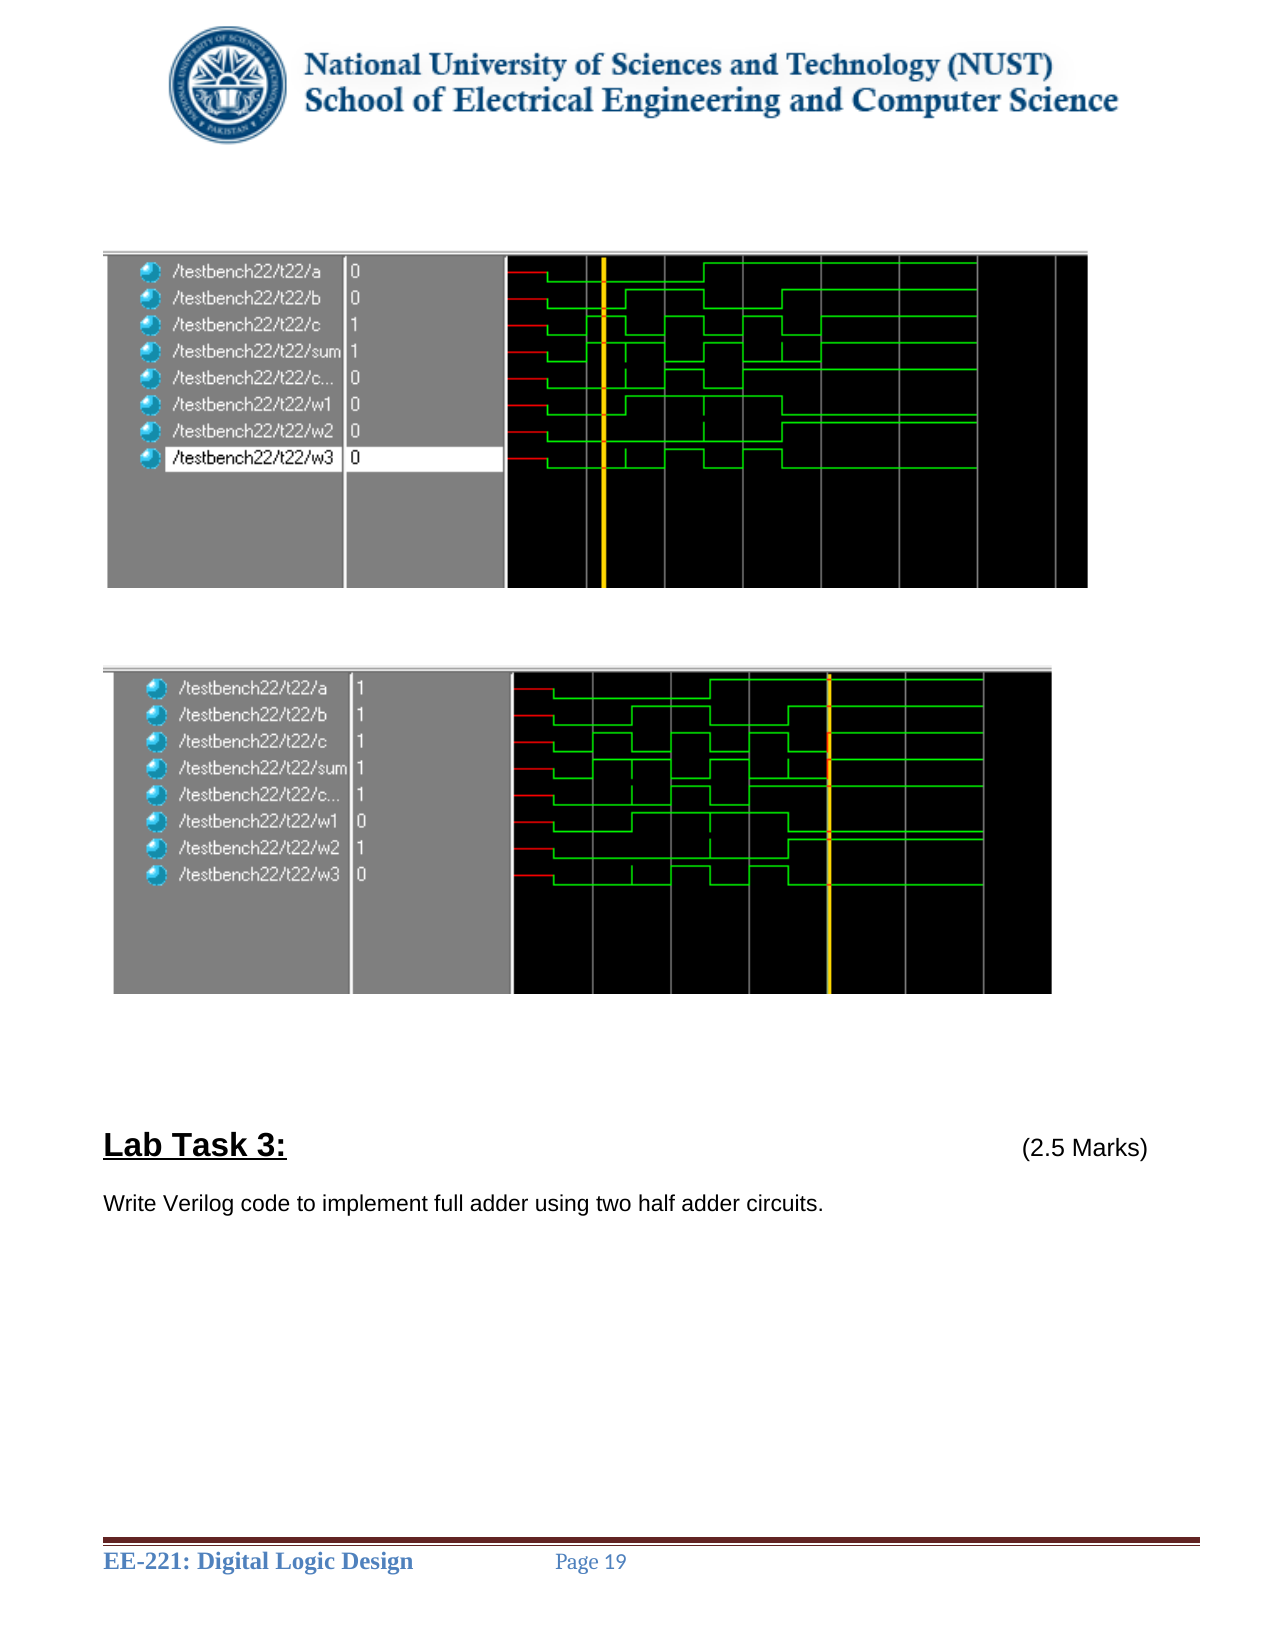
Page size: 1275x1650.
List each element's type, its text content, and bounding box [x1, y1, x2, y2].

picture [103, 665, 1052, 994]
picture [156, 20, 1132, 155]
picture [103, 250, 1088, 588]
text Write Verilog code to implement full adder using two half adder circuits. [103, 1190, 1200, 1216]
text Lab Task 3: (2.5 Marks) [103, 1125, 1200, 1163]
